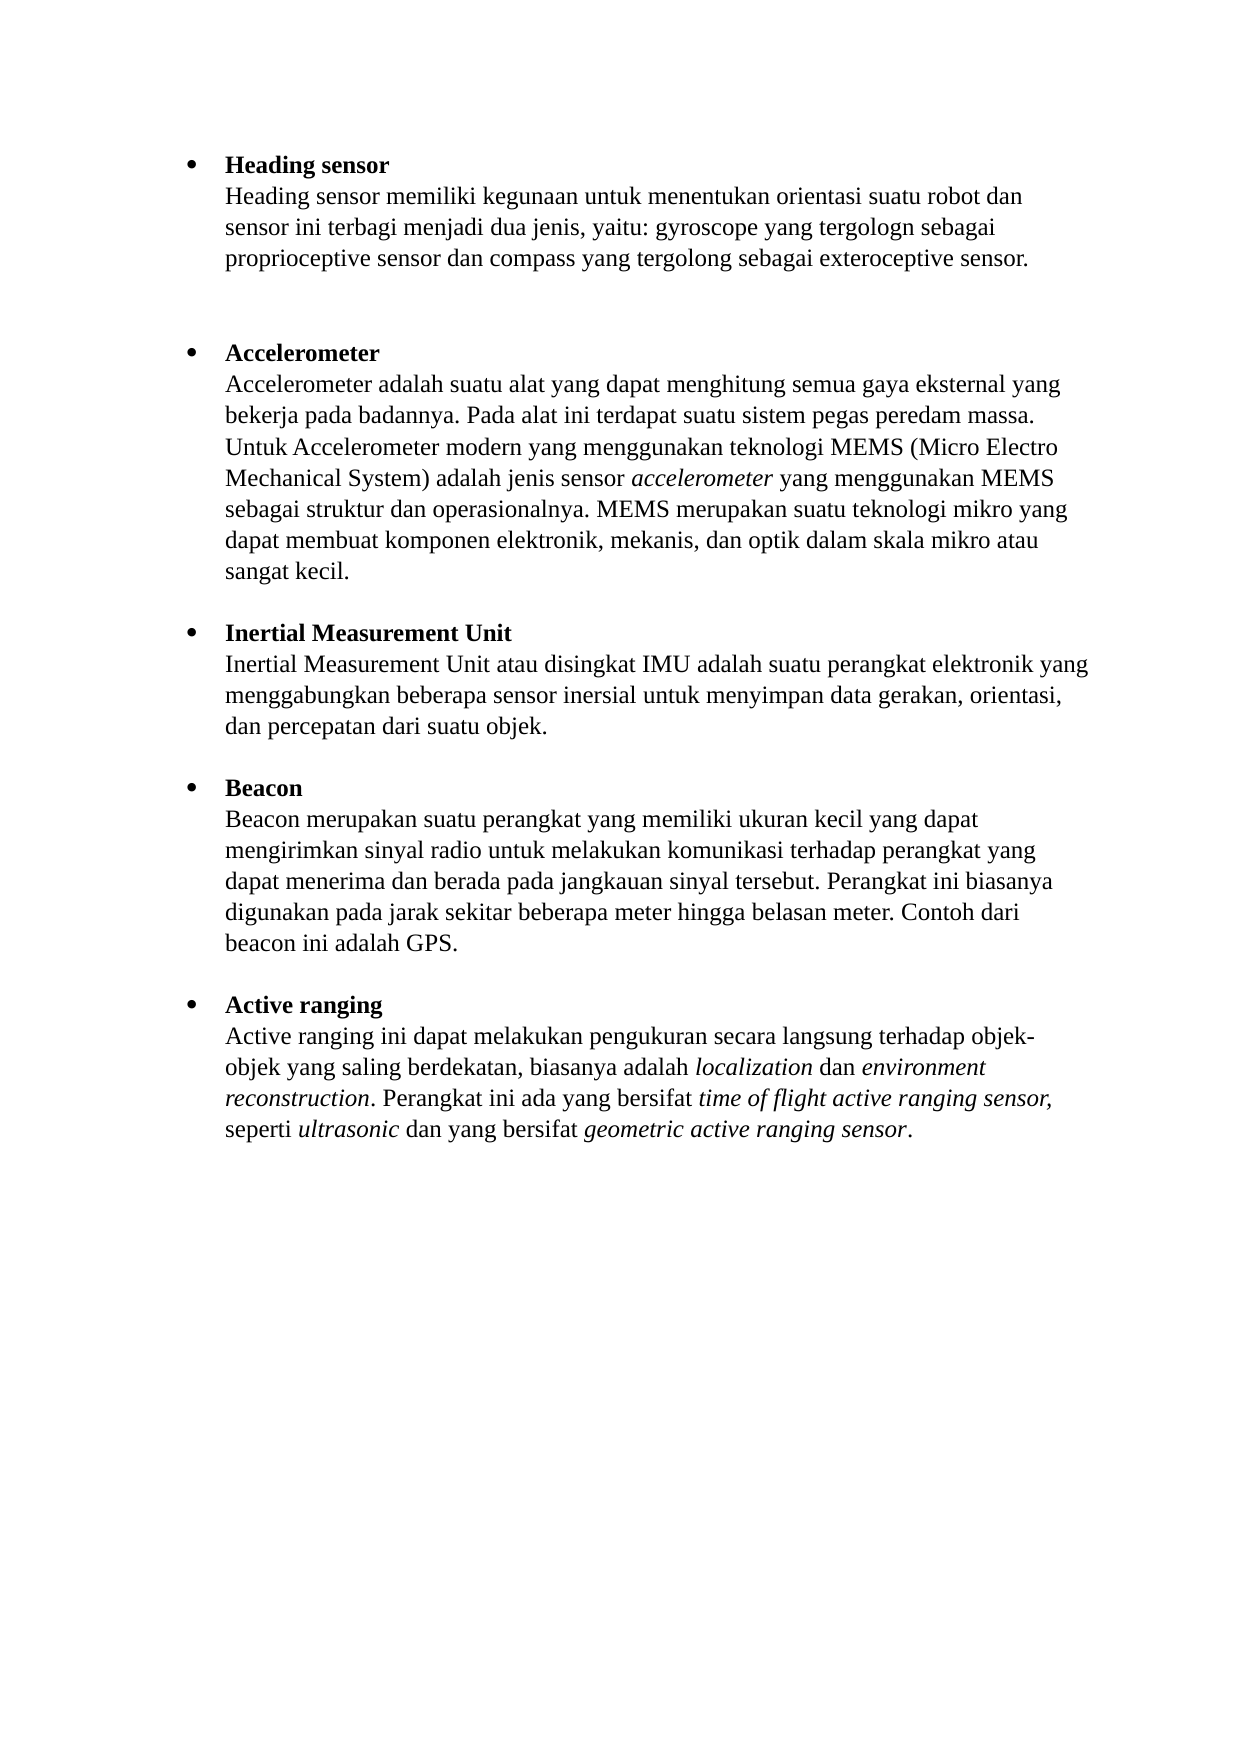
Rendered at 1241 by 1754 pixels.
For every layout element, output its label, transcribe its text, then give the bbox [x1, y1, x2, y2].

list Beacon merupakan suatu perangkat yang memiliki ukuran kecil yang dapat mengirimkan sinyal radio untuk melakukan komunikasi terhadap perangkat yang dapat menerima dan berada pada jangkauan sinyal tersebut. Perangkat ini biasanya digunakan pada jarak sekitar beberapa meter hingga belasan meter. Contoh dari beacon ini adalah GPS. [225, 804, 1090, 957]
list Accelerometer adalah suatu alat yang dapat menghitung semua gaya eksternal yang bekerja pada badannya. Pada alat ini terdapat suatu sistem pegas peredam massa. Untuk Accelerometer modern yang menggunakan teknologi MEMS (Micro Electro Mechanical System) adalah jenis sensor accelerometer yang menggunakan MEMS sebagai struktur dan operasionalnya. MEMS merupakan suatu teknologi mikro yang dapat membuat komponen elektronik, mekanis, dan optik dalam skala mikro atau sangat kecil. [225, 369, 1090, 584]
list Beacon [187, 773, 1090, 802]
list Accelerometer [187, 338, 1090, 367]
list Heading sensor memiliki kegunaan untuk menentukan orientasi suatu robot dan sensor ini terbagi menjadi dua jenis, yaitu: gyroscope yang tergologn sebagai proprioceptive sensor dan compass yang tergolong sebagai exteroceptive sensor. [225, 181, 1090, 272]
list Active ranging [187, 990, 1090, 1019]
list Inertial Measurement Unit atau disingkat IMU adalah suatu perangkat elektronik yang menggabungkan beberapa sensor inersial untuk menyimpan data gerakan, orientasi, dan percepatan dari suatu objek. [225, 649, 1090, 740]
list Heading sensor [187, 150, 1090, 179]
list Inertial Measurement Unit [187, 618, 1090, 647]
list Active ranging ini dapat melakukan pengukuran secara langsung terhadap objek-objek yang saling berdekatan, biasanya adalah localization dan environment reconstruction. Perangkat ini ada yang bersifat time of flight active ranging sensor, seperti ultrasonic dan yang bersifat geometric active ranging sensor. [225, 1021, 1090, 1143]
